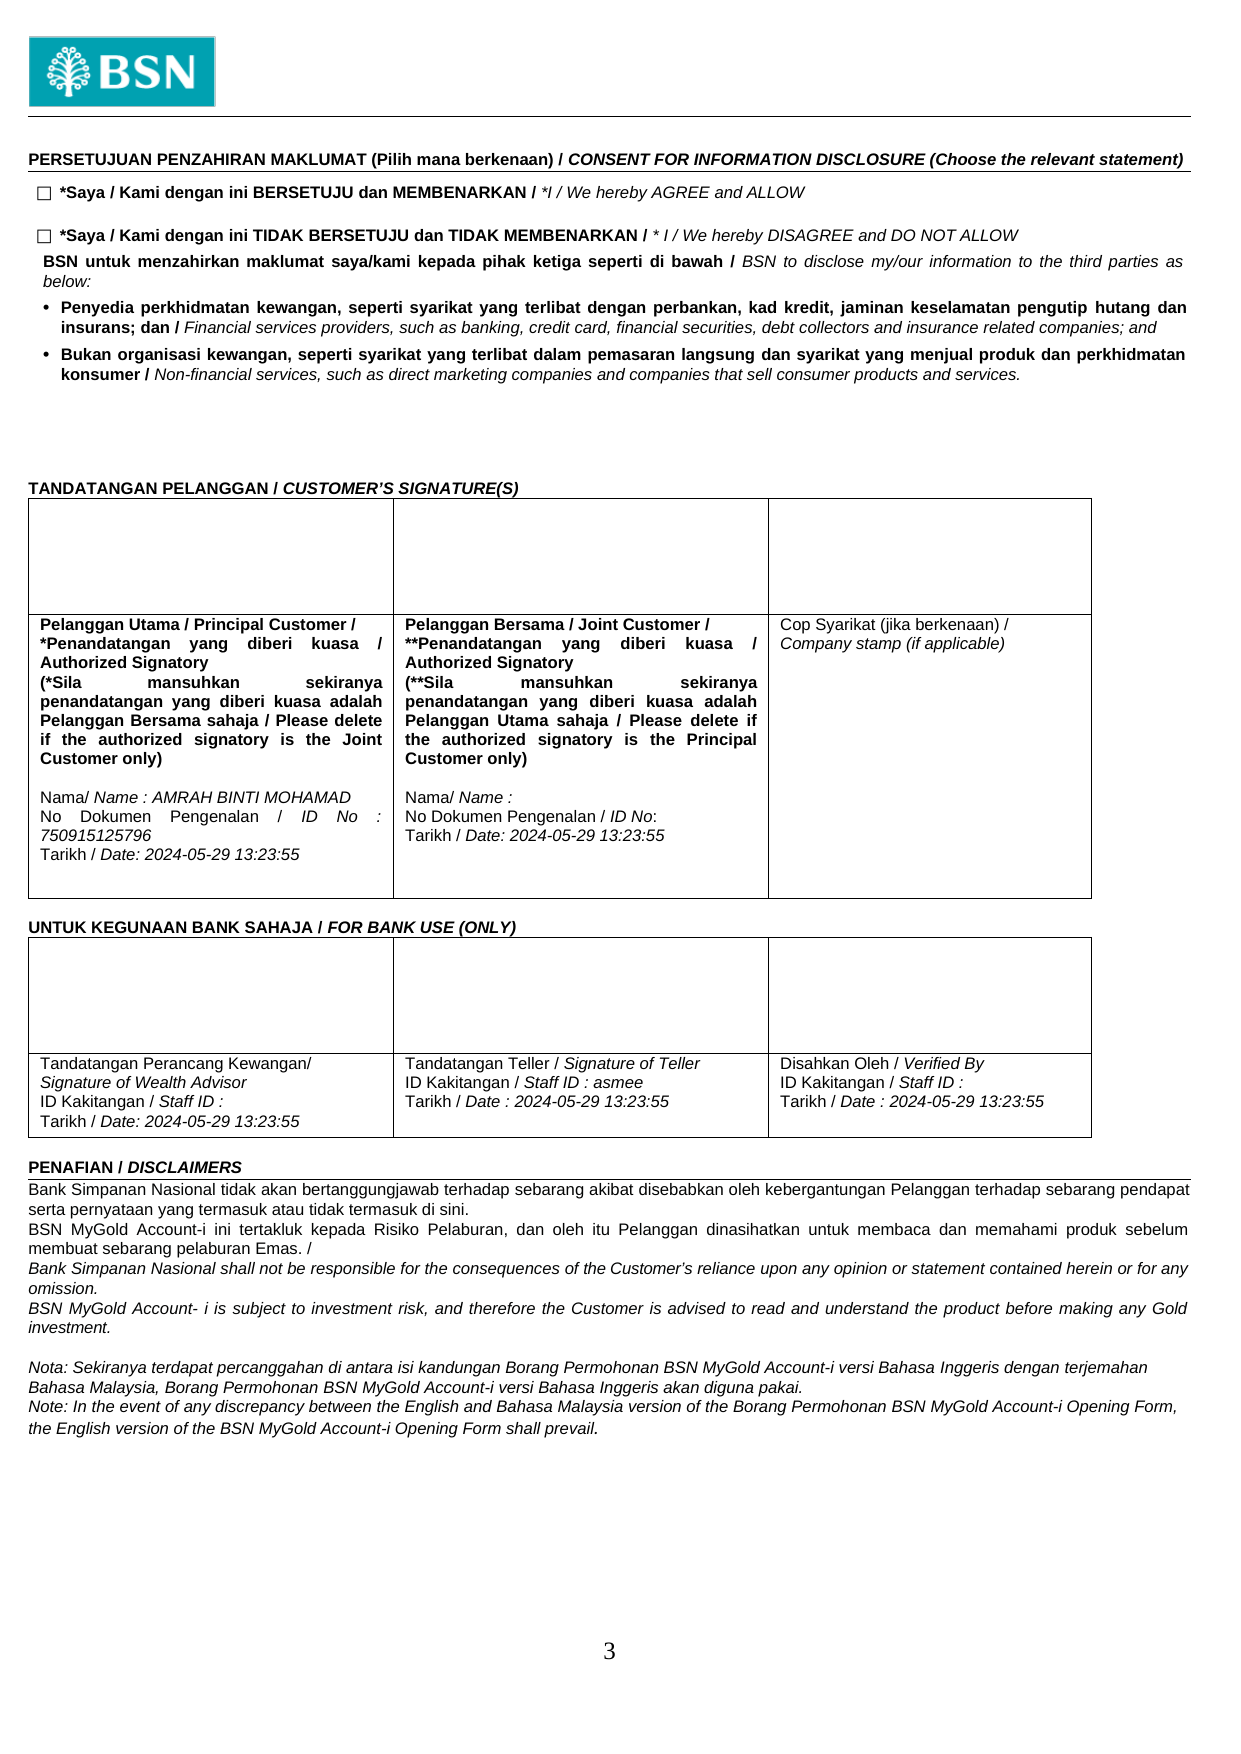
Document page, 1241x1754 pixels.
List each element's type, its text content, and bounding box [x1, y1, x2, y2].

table_cell Cop Syarikat (jika berkenaan) / Company stamp (if applicable) [769, 615, 1091, 897]
list Bukan organisasi kewangan, seperti syarikat yang terlibat dalam pemasaran langsung dan syarikat yang menjual produk dan perkhidmatan konsumer / Non-financial services, such as direct marketing companies and companies that sell consumer products and services. [43, 344, 1187, 384]
text UNTUK KEGUNAAN BANK SAHAJA / FOR BANK USE (ONLY) [28, 918, 1191, 937]
table_cell Tandatangan Perancang Kewangan/ Signature of Wealth Advisor ID Kakitangan / Staff ID : Tarikh / Date: 2024-05-29 13:23:55 [29, 1054, 393, 1137]
text Nota: Sekiranya terdapat percanggahan di antara isi kandungan Borang Permohonan BSN MyGold Account-i versi Bahasa Inggeris dengan terjemahan Bahasa Malaysia, Borang Permohonan BSN MyGold Account-i versi Bahasa Inggeris akan diguna pakai. [28, 1358, 1187, 1397]
list *Saya / Kami dengan ini BERSETUJU dan MEMBENARKAN / *I / We hereby AGREE and ALLOW [36, 179, 1191, 203]
text PERSETUJUAN PENZAHIRAN MAKLUMAT (Pilih mana berkenaan) / CONSENT FOR INFORMATION DISCLOSURE (Choose the relevant statement) [28, 150, 1191, 171]
text Note: In the event of any discrepancy between the English and Bahasa Malaysia version of the Borang Permohonan BSN MyGold Account-i Opening Form, the English version of the BSN MyGold Account-i Opening Form shall prevail. [28, 1397, 1187, 1439]
table_header [29, 938, 393, 1053]
table_cell Tandatangan Teller / Signature of Teller ID Kakitangan / Staff ID : asmee Tarikh / Date : 2024-05-29 13:23:55 [394, 1054, 768, 1137]
table_header [769, 938, 1091, 1053]
table_cell Pelanggan Bersama / Joint Customer / **Penandatangan yang diberi kuasa / Authorized Signatory (**Sila mansuhkan sekiranya penandatangan yang diberi kuasa adalah Pelanggan Utama sahaja / Please delete if the authorized signatory is the Principal Customer only) Nama/ Name : No Dokumen Pengenalan / ID No: Tarikh / Date: 2024-05-29 13:23:55 [394, 615, 768, 897]
text PENAFIAN / DISCLAIMERS [28, 1157, 1191, 1179]
table_header [29, 499, 393, 614]
text Bank Simpanan Nasional shall not be responsible for the consequences of the Customer’s reliance upon any opinion or statement contained herein or for any omission. [28, 1259, 1190, 1298]
table_header [394, 938, 768, 1053]
list *Saya / Kami dengan ini TIDAK BERSETUJU dan TIDAK MEMBENARKAN / * I / We hereby DISAGREE and DO NOT ALLOW [36, 222, 1191, 246]
table_cell Pelanggan Utama / Principal Customer / *Penandatangan yang diberi kuasa / Authorized Signatory (*Sila mansuhkan sekiranya penandatangan yang diberi kuasa adalah Pelanggan Bersama sahaja / Please delete if the authorized signatory is the Joint Customer only) Nama/ Name : AMRAH BINTI MOHAMAD No Dokumen Pengenalan / ID No : 750915125796 Tarikh / Date: 2024-05-29 13:23:55 [29, 615, 393, 897]
table_header [394, 499, 768, 614]
table_cell Disahkan Oleh / Verified By ID Kakitangan / Staff ID : Tarikh / Date : 2024-05-29 13:23:55 [769, 1054, 1091, 1137]
picture [28, 30, 227, 114]
text BSN untuk menzahirkan maklumat saya/kami kepada pihak ketiga seperti di bawah / BSN to disclose my/our information to the third parties as below: [43, 252, 1187, 291]
text TANDATANGAN PELANGGAN / CUSTOMER’S SIGNATURE(S) [28, 479, 1191, 498]
text BSN MyGold Account- i is subject to investment risk, and therefore the Customer is advised to read and understand the product before making any Gold investment. [28, 1298, 1190, 1337]
list Penyedia perkhidmatan kewangan, seperti syarikat yang terlibat dengan perbankan, kad kredit, jaminan keselamatan pengutip hutang dan insurans; dan / Financial services providers, such as banking, credit card, financial securities, debt collectors and insurance related companies; and [43, 297, 1187, 337]
text Bank Simpanan Nasional tidak akan bertanggungjawab terhadap sebarang akibat disebabkan oleh kebergantungan Pelanggan terhadap sebarang pendapat serta pernyataan yang termasuk atau tidak termasuk di sini. [28, 1180, 1190, 1219]
text BSN MyGold Account-i ini tertakluk kepada Risiko Pelaburan, dan oleh itu Pelanggan dinasihatkan untuk membaca dan memahami produk sebelum membuat sebarang pelaburan Emas. / [28, 1219, 1190, 1258]
table_header [769, 499, 1091, 614]
